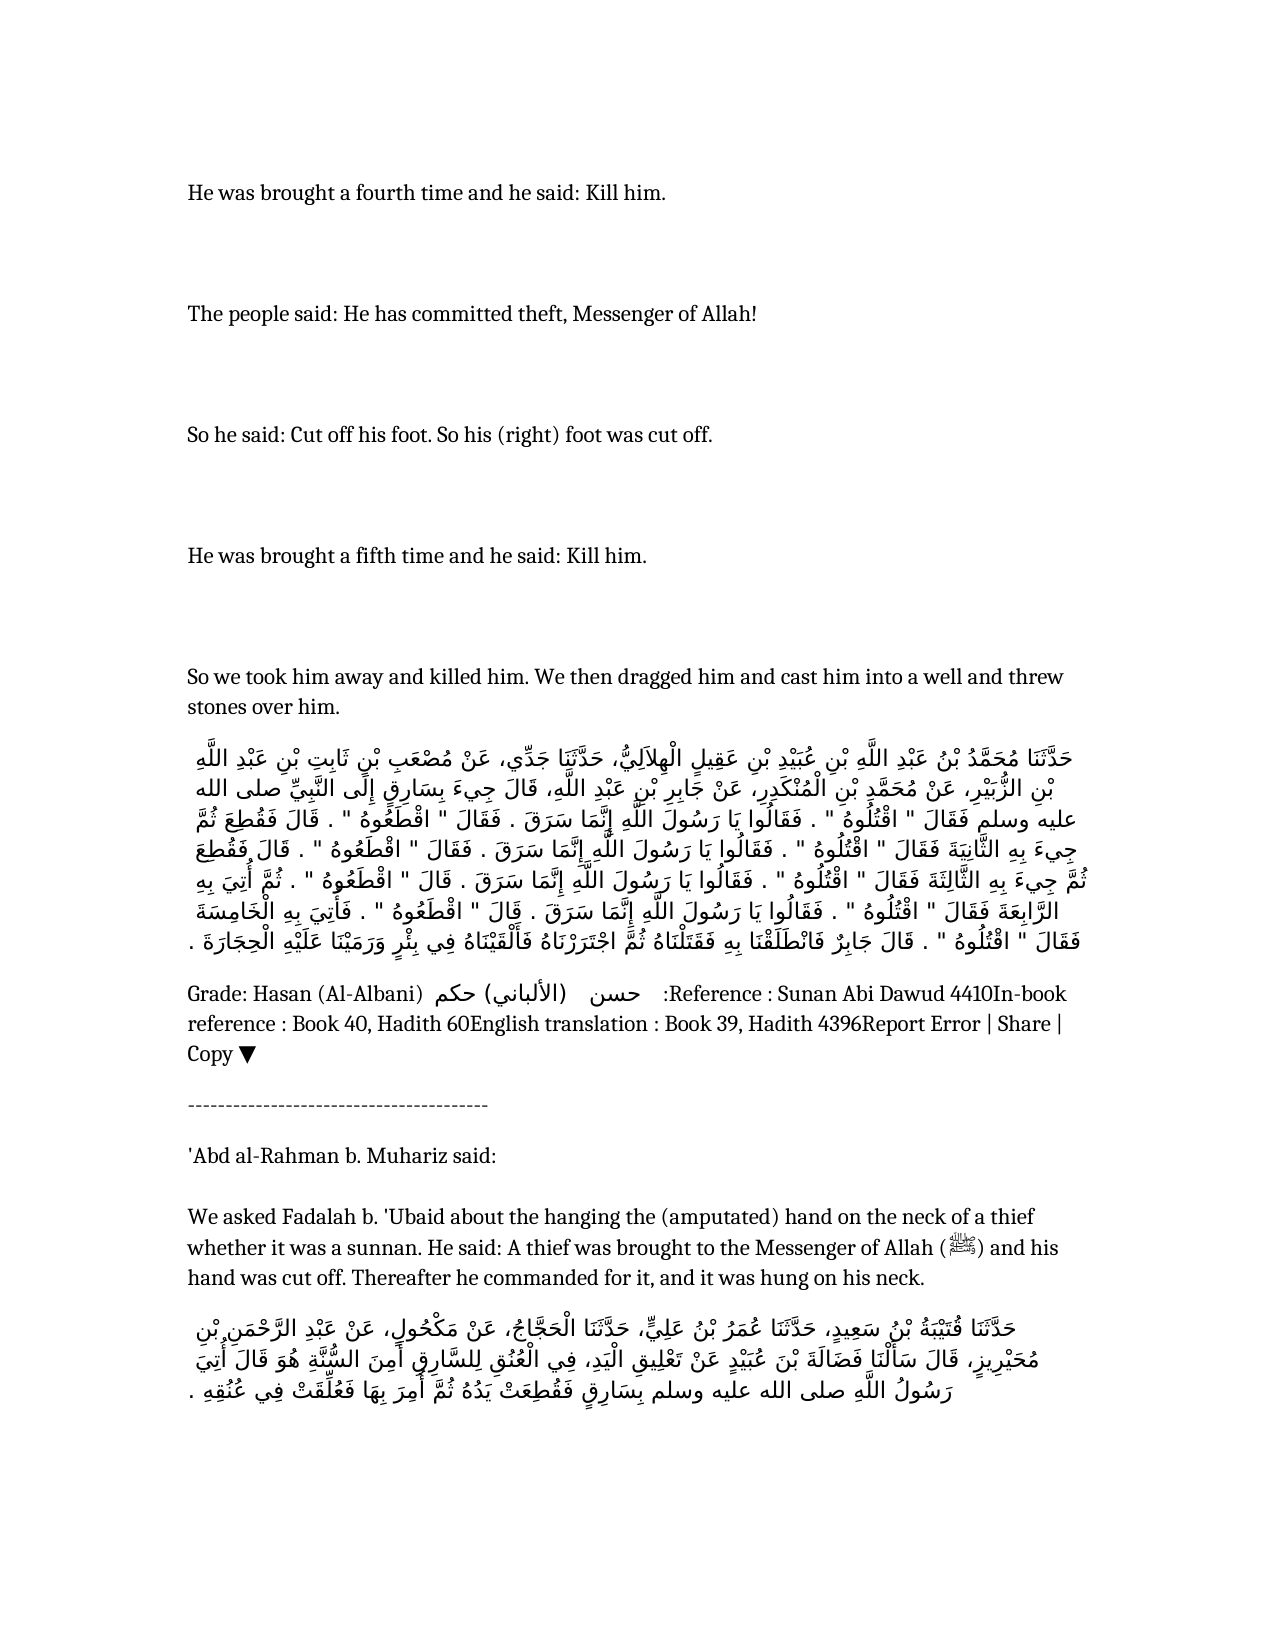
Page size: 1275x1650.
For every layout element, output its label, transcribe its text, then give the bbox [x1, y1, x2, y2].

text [187, 150, 1087, 720]
text حَدَّثَنَا مُحَمَّدُ بْنُ عَبْدِ اللَّهِ بْنِ عُبَيْدِ بْنِ عَقِيلٍ الْهِلاَلِيُّ، حَدَّثَنَا جَدِّي، عَنْ مُصْعَبِ بْنِ ثَابِتِ بْنِ عَبْدِ اللَّهِ بْنِ الزُّبَيْرِ، عَنْ مُحَمَّدِ بْنِ الْمُنْكَدِرِ، عَنْ جَابِرِ بْنِ عَبْدِ اللَّهِ، قَالَ جِيءَ بِسَارِقٍ إِلَى النَّبِيِّ صلى الله عليه وسلم فَقَالَ ‏"‏ اقْتُلُوهُ ‏"‏ ‏.‏ فَقَالُوا يَا رَسُولَ اللَّهِ إِنَّمَا سَرَقَ ‏.‏ فَقَالَ ‏"‏ اقْطَعُوهُ ‏"‏ ‏.‏ قَالَ فَقُطِعَ ثُمَّ جِيءَ بِهِ الثَّانِيَةَ فَقَالَ ‏"‏ اقْتُلُوهُ ‏"‏ ‏.‏ فَقَالُوا يَا رَسُولَ اللَّهِ إِنَّمَا سَرَقَ ‏.‏ فَقَالَ ‏"‏ اقْطَعُوهُ ‏"‏ ‏.‏ قَالَ فَقُطِعَ ثُمَّ جِيءَ بِهِ الثَّالِثَةَ فَقَالَ ‏"‏ اقْتُلُوهُ ‏"‏ ‏.‏ فَقَالُوا يَا رَسُولَ اللَّهِ إِنَّمَا سَرَقَ ‏.‏ قَالَ ‏"‏ اقْطَعُوهُ ‏"‏ ‏.‏ ثُمَّ أُتِيَ بِهِ الرَّابِعَةَ فَقَالَ ‏"‏ اقْتُلُوهُ ‏"‏ ‏.‏ فَقَالُوا يَا رَسُولَ اللَّهِ إِنَّمَا سَرَقَ ‏.‏ قَالَ ‏"‏ اقْطَعُوهُ ‏"‏ ‏.‏ فَأُتِيَ بِهِ الْخَامِسَةَ فَقَالَ ‏"‏ اقْتُلُوهُ ‏"‏ ‏.‏ قَالَ جَابِرٌ فَانْطَلَقْنَا بِهِ فَقَتَلْنَاهُ ثُمَّ اجْتَرَرْنَاهُ فَأَلْقَيْنَاهُ فِي بِئْرٍ وَرَمَيْنَا عَلَيْهِ الْحِجَارَةَ ‏.‏ [187, 745, 1087, 955]
text ---------------------------------------- [187, 1092, 1087, 1118]
text Grade: Hasan (Al-Albani) حسن (الألباني) حكم :Reference : Sunan Abi Dawud 4410In-book reference : Book 40, Hadith 60English translation : Book 39, Hadith 4396Report Error | Share | Copy ▼ [187, 980, 1087, 1067]
text 'Abd al-Rahman b. Muhariz said: We asked Fadalah b. 'Ubaid about the hanging the (amputated) hand on the neck of a thief whether it was a sunnan. He said: A thief was brought to the Messenger of Allah (ﷺ) and his hand was cut off. Thereafter he commanded for it, and it was hung on his neck. [187, 1143, 1087, 1291]
text حَدَّثَنَا قُتَيْبَةُ بْنُ سَعِيدٍ، حَدَّثَنَا عُمَرُ بْنُ عَلِيٍّ، حَدَّثَنَا الْحَجَّاجُ، عَنْ مَكْحُولٍ، عَنْ عَبْدِ الرَّحْمَنِ بْنِ مُحَيْرِيزٍ، قَالَ سَأَلْنَا فَضَالَةَ بْنَ عُبَيْدٍ عَنْ تَعْلِيقِ الْيَدِ، فِي الْعُنُقِ لِلسَّارِقِ أَمِنَ السُّنَّةِ هُوَ قَالَ أُتِيَ رَسُولُ اللَّهِ صلى الله عليه وسلم بِسَارِقٍ فَقُطِعَتْ يَدُهُ ثُمَّ أُمِرَ بِهَا فَعُلِّقَتْ فِي عُنُقِهِ ‏.‏ [187, 1316, 1087, 1403]
